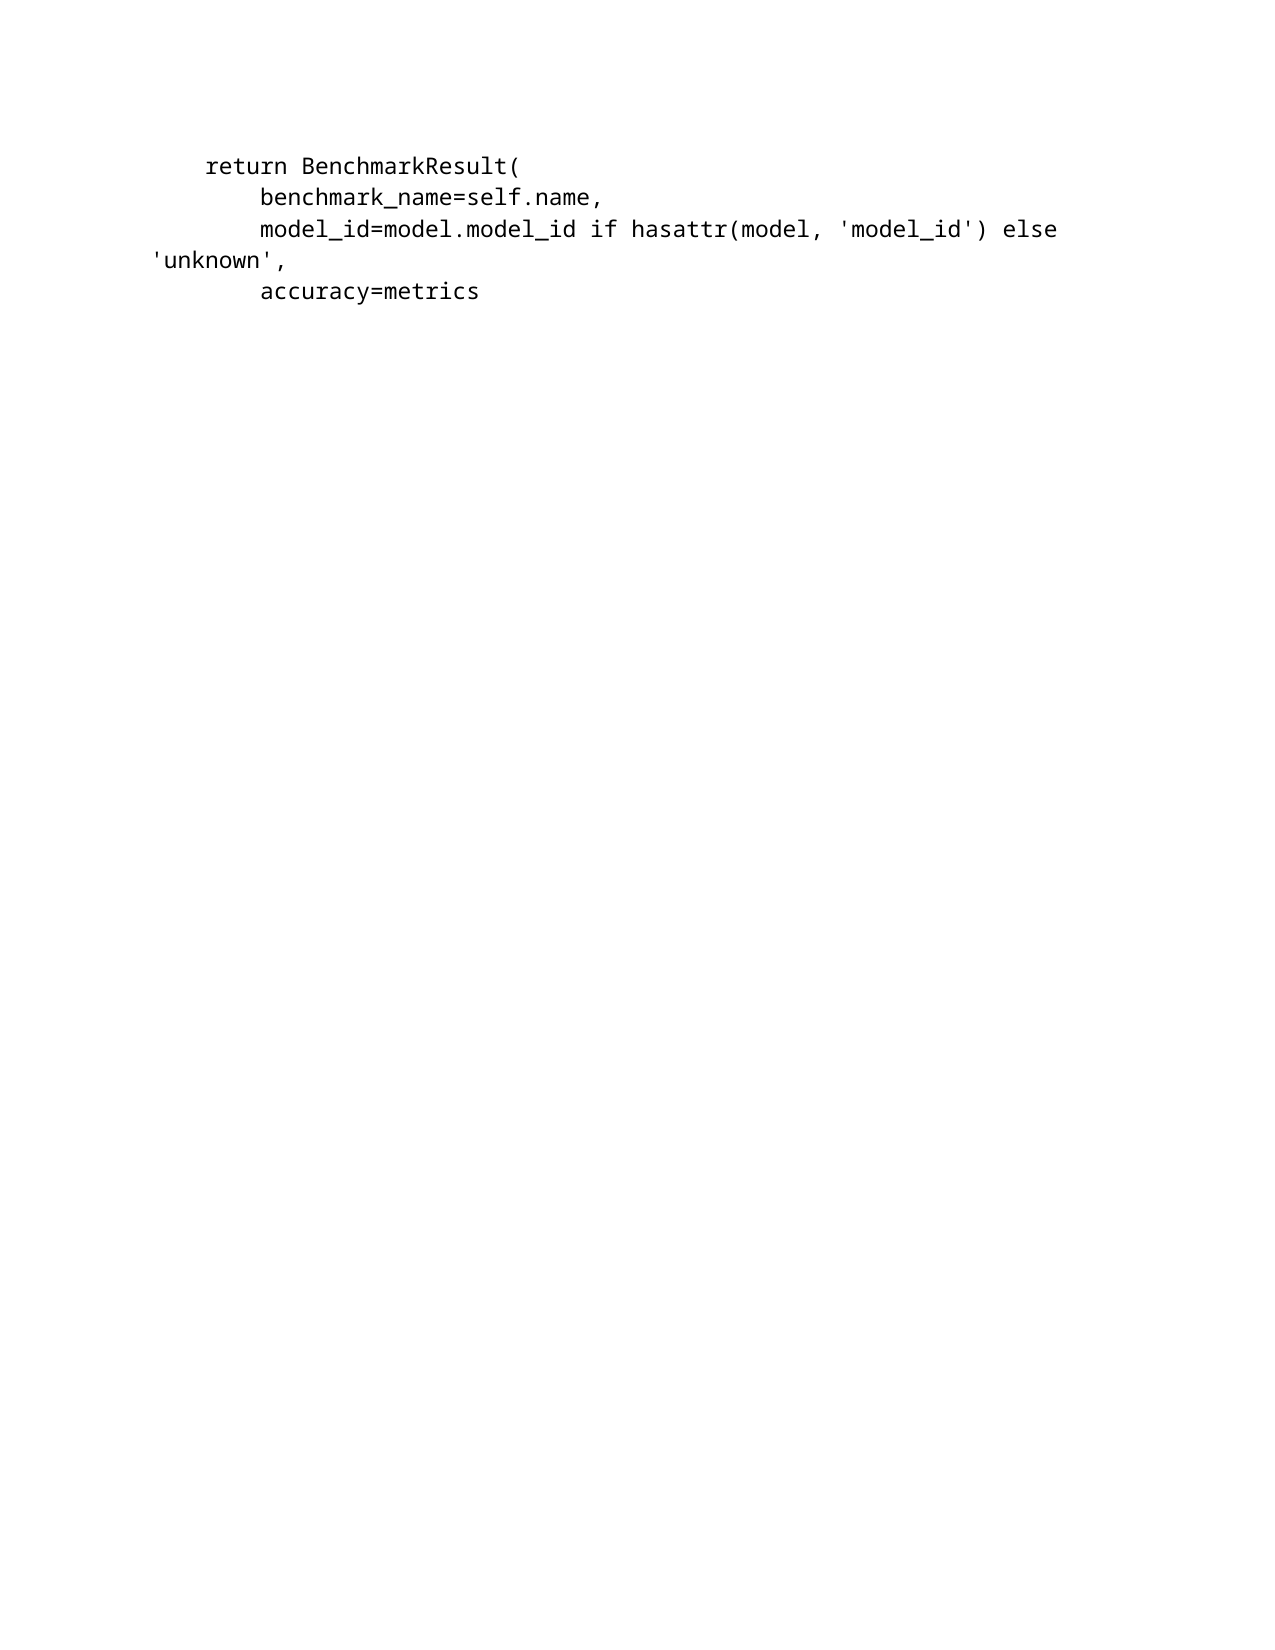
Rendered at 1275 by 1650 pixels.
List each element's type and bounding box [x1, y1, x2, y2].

text [150, 150, 1125, 306]
